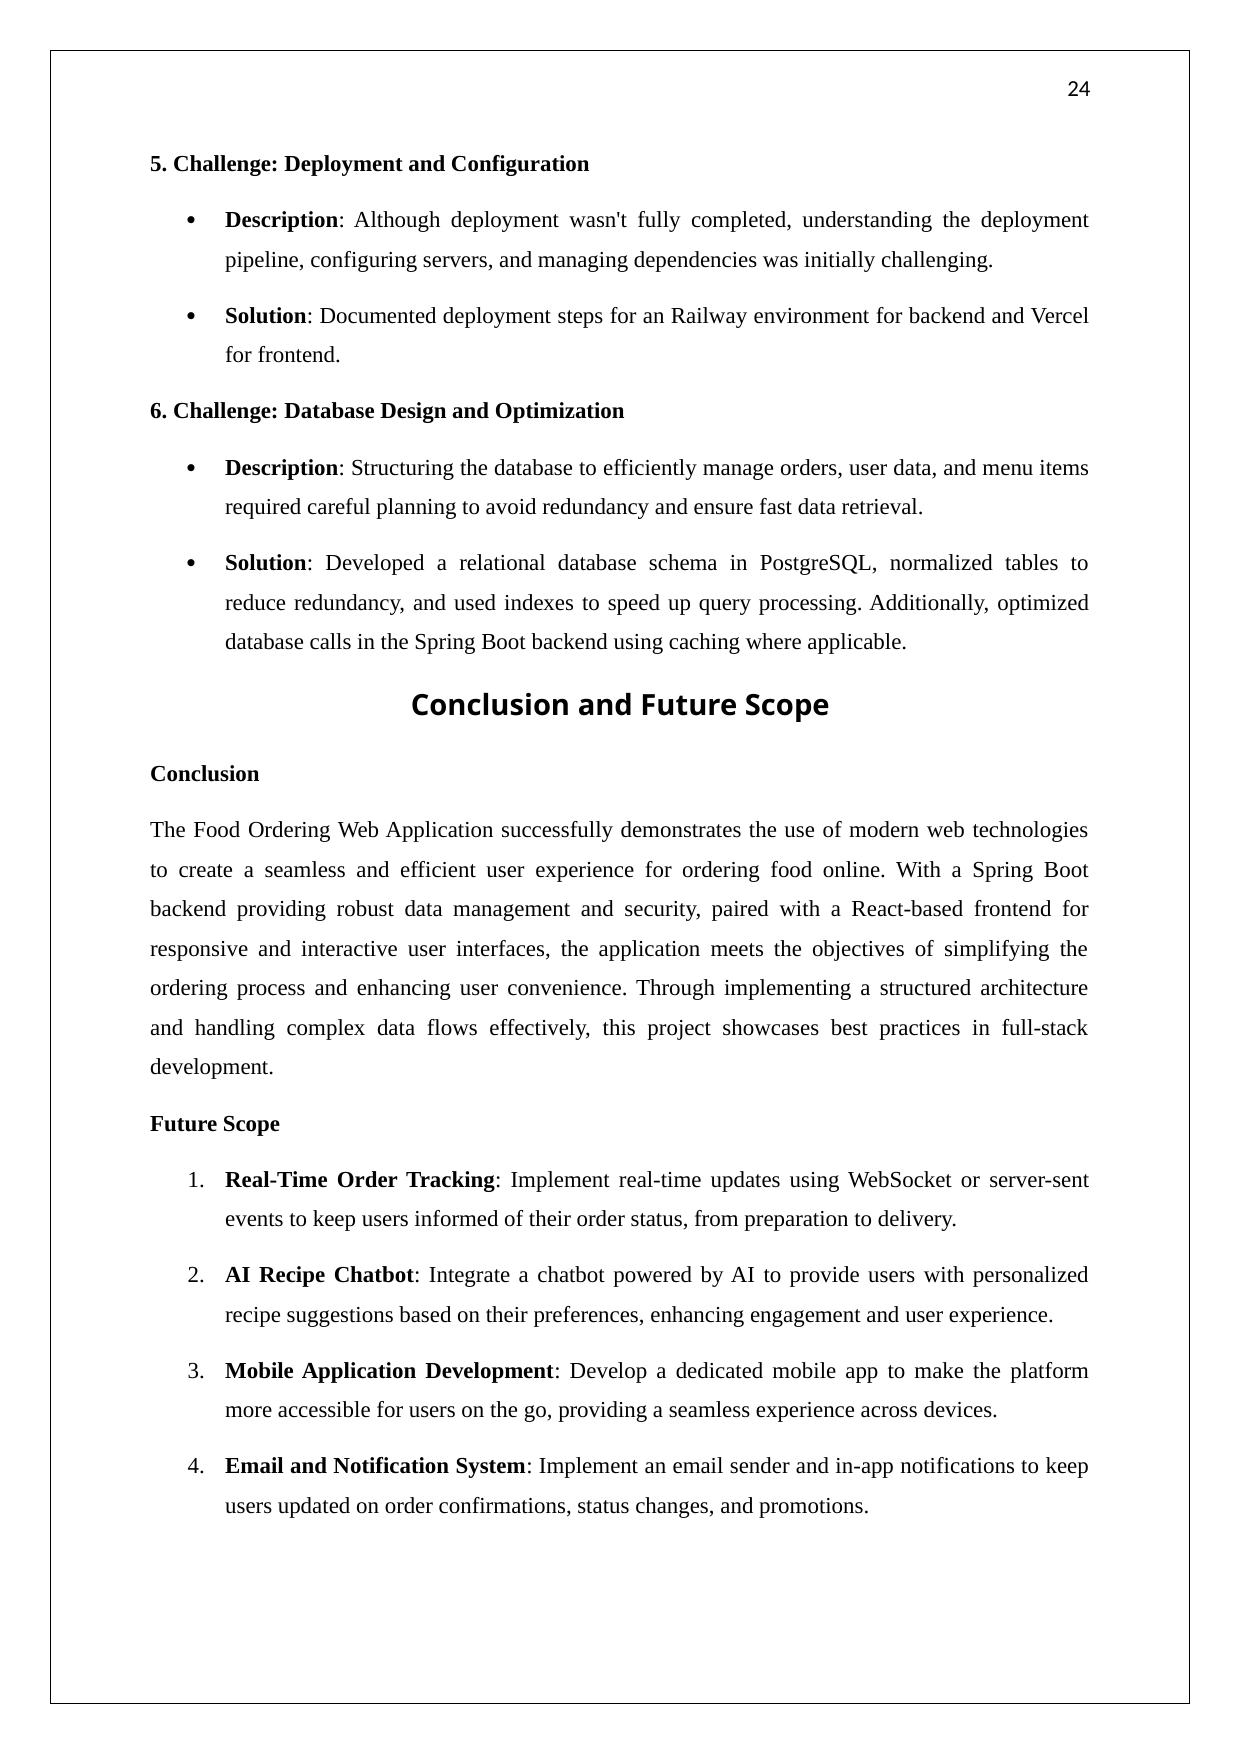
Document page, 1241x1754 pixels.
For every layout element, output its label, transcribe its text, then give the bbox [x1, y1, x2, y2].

list Real-Time Order Tracking: Implement real-time updates using WebSocket or server-sent events to keep users informed of their order status, from preparation to delivery. [187, 1166, 1090, 1232]
list Solution: Developed a relational database schema in PostgreSQL, normalized tables to reduce redundancy, and used indexes to speed up query processing. Additionally, optimized database calls in the Spring Boot backend using caching where applicable. [187, 549, 1090, 654]
list Mobile Application Development: Develop a dedicated mobile app to make the platform more accessible for users on the go, providing a seamless experience across devices. [187, 1357, 1090, 1423]
text Conclusion [150, 760, 1090, 787]
text 6. Challenge: Database Design and Optimization [150, 397, 1090, 424]
text The Food Ordering Web Application successfully demonstrates the use of modern web technologies to create a seamless and efficient user experience for ordering food online. With a Spring Boot backend providing robust data management and security, paired with a React-based frontend for responsive and interactive user interfaces, the application meets the objectives of simplifying the ordering process and enhancing user convenience. Through implementing a structured architecture and handling complex data flows effectively, this project showcases best practices in full-stack development. [150, 817, 1090, 1080]
list AI Recipe Chatbot: Integrate a chatbot powered by AI to provide users with personalized recipe suggestions based on their preferences, enhancing engagement and user experience. [187, 1261, 1090, 1327]
list Description: Structuring the database to efficiently manage orders, user data, and menu items required careful planning to avoid redundancy and ensure fast data retrieval. [187, 453, 1090, 519]
list Solution: Documented deployment steps for an Railway environment for backend and Vercel for frontend. [187, 302, 1090, 368]
list Description: Although deployment wasn't fully completed, understanding the deployment pipeline, configuring servers, and managing dependencies was initially challenging. [187, 206, 1090, 272]
text Future Scope [150, 1109, 1090, 1136]
text 5. Challenge: Deployment and Configuration [150, 150, 1090, 176]
list Email and Notification System: Implement an email sender and in-app notifications to keep users updated on order confirmations, status changes, and promotions. [187, 1453, 1090, 1518]
text Conclusion and Future Scope [150, 684, 1090, 724]
